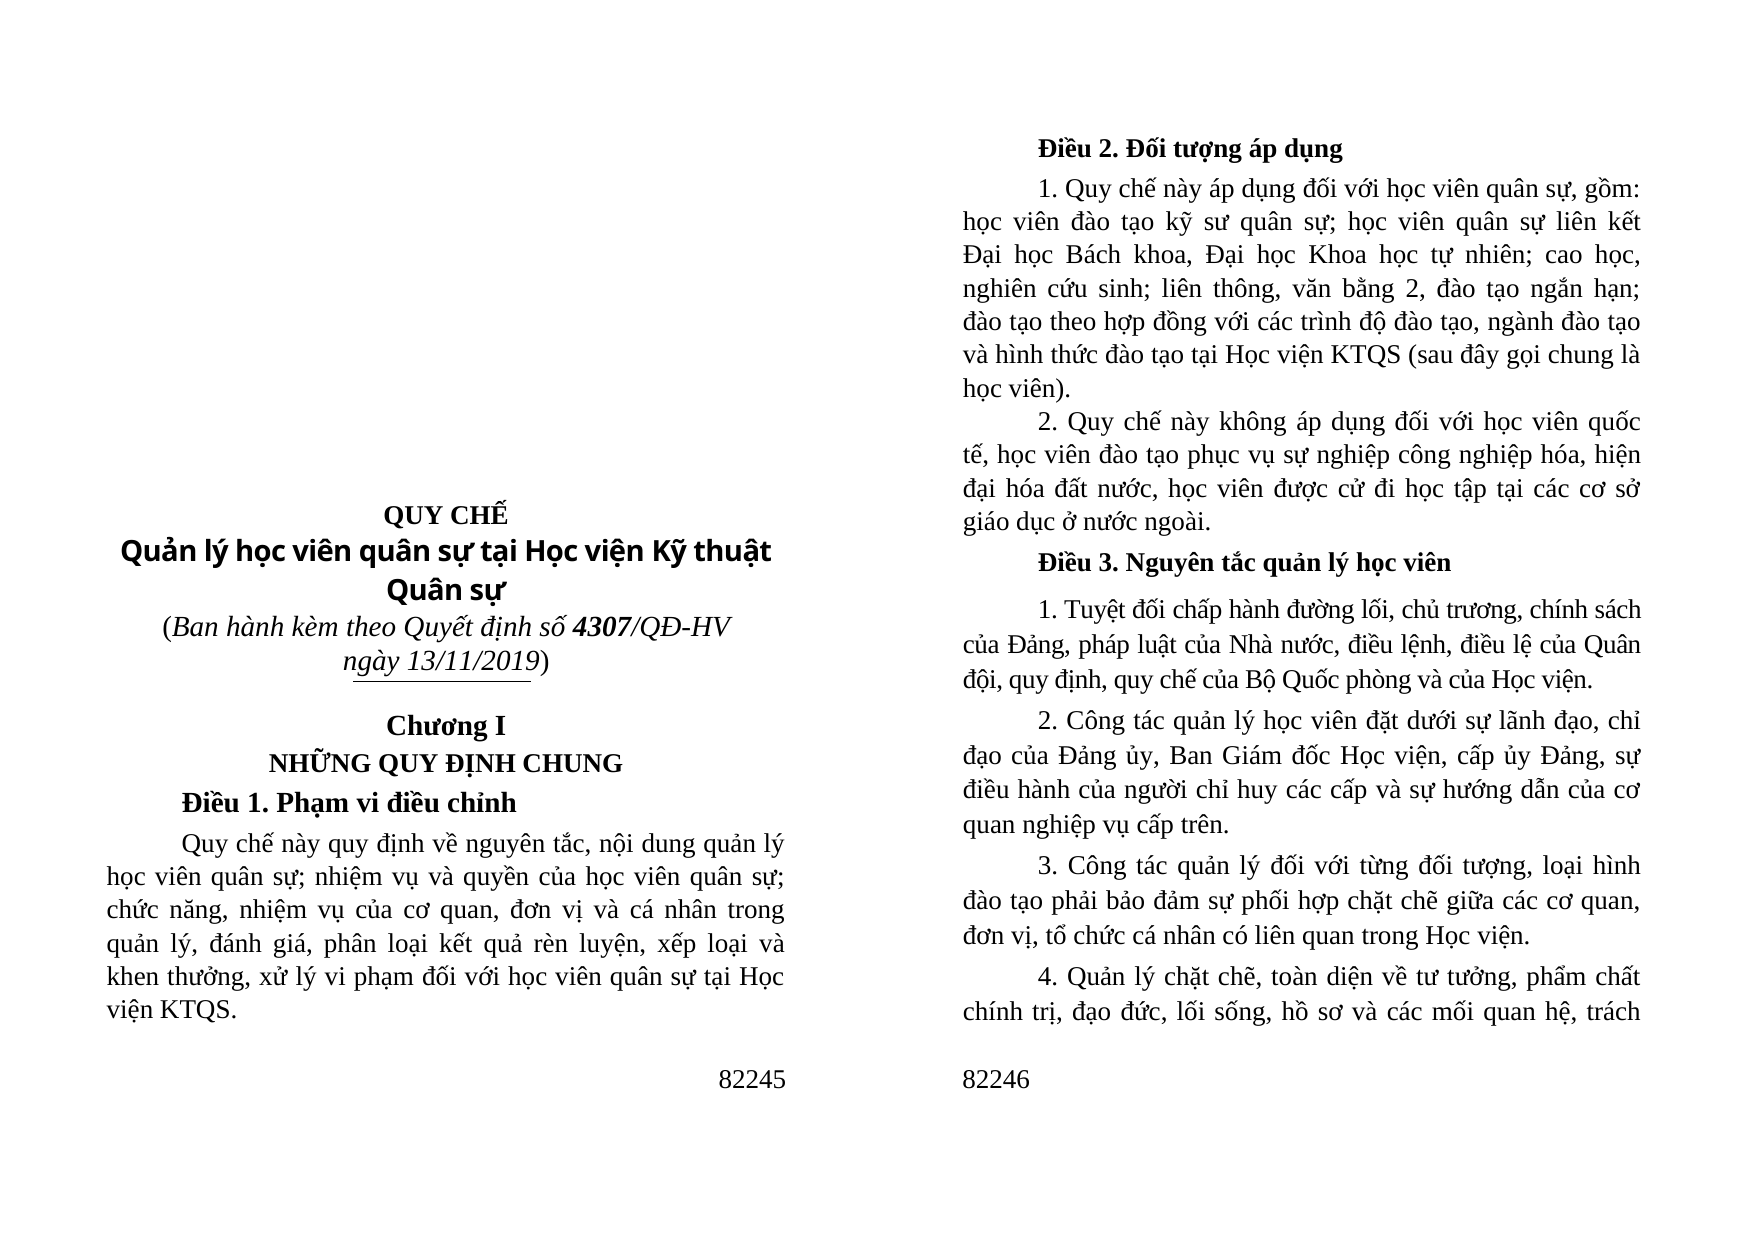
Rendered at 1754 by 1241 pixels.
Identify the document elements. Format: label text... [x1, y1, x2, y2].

text QUY CHẾ [106, 499, 786, 530]
text Điều 2. Đối tượng áp dụng [963, 130, 1642, 163]
text Quản lý học viên quân sự tại Học viện Kỹ thuật Quân sự [100, 530, 791, 609]
text 2. Công tác quản lý học viên đặt dưới sự lãnh đạo, chỉ đạo của Đảng ủy, Ban Giám đốc Học viện, cấp ủy Đảng, sự điều hành của người chỉ huy các cấp và sự hướng dẫn của cơ quan nghiệp vụ cấp trên. [963, 700, 1642, 839]
text Điều 1. Phạm vi điều chỉnh [106, 785, 786, 818]
text 2. Quy chế này không áp dụng đối với học viên quốc tế, học viên đào tạo phục vụ sự nghiệp công nghiệp hóa, hiện đại hóa đất nước, học viên được cử đi học tập tại các cơ sở giáo dục ở nước ngoài. [963, 403, 1642, 536]
text (Ban hành kèm theo Quyết định số 4307/QĐ-HV ngày 13/11/2019) [106, 609, 786, 676]
text Điều 3. Nguyên tắc quản lý học viên [963, 542, 1642, 577]
text 1. Quy chế này áp dụng đối với học viên quân sự, gồm: học viên đào tạo kỹ sư quân sự; học viên quân sự liên kết Đại học Bách khoa, Đại học Khoa học tự nhiên; cao học, nghiên cứu sinh; liên thông, văn bằng 2, đào tạo ngắn hạn; đào tạo theo hợp đồng với các trình độ đào tạo, ngành đào tạo và hình thức đào tạo tại Học viện KTQS (sau đây gọi chung là học viên). [963, 169, 1642, 403]
text NHỮNG QUY ĐỊNH CHUNG [106, 747, 786, 778]
text 1. Tuyệt đối chấp hành đường lối, chủ trương, chính sách của Đảng, pháp luật của Nhà nước, điều lệnh, điều lệ của Quân đội, quy định, quy chế của Bộ Quốc phòng và của Học viện. [963, 590, 1642, 694]
text 3. Công tác quản lý đối với từng đối tượng, loại hình đào tạo phải bảo đảm sự phối hợp chặt chẽ giữa các cơ quan, đơn vị, tổ chức cá nhân có liên quan trong Học viện. [963, 846, 1642, 950]
text Chương I [106, 708, 786, 741]
text Quy chế này quy định về nguyên tắc, nội dung quản lý học viên quân sự; nhiệm vụ và quyền của học viên quân sự; chức năng, nhiệm vụ của cơ quan, đơn vị và cá nhân trong quản lý, đánh giá, phân loại kết quả rèn luyện, xếp loại và khen thưởng, xử lý vi phạm đối với học viên quân sự tại Học viện KTQS. [106, 824, 786, 1024]
